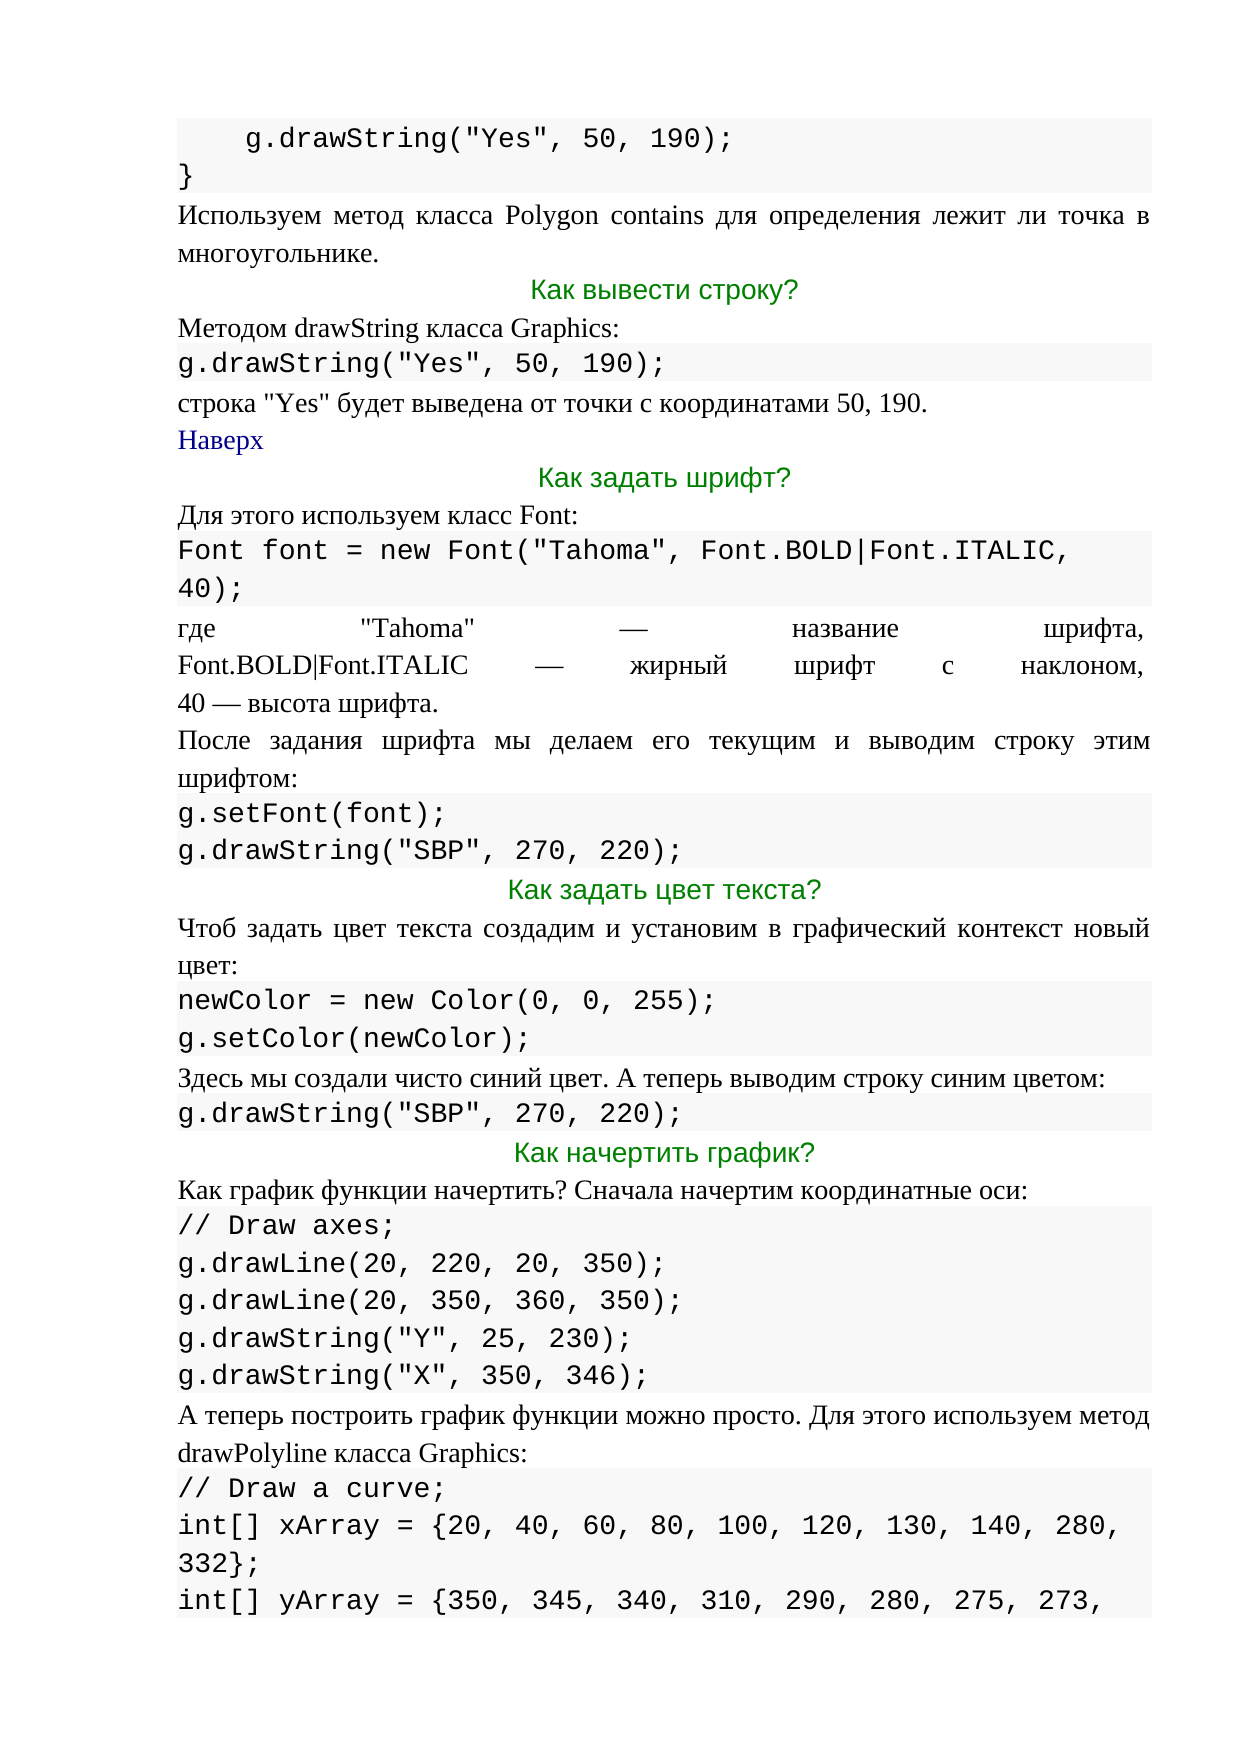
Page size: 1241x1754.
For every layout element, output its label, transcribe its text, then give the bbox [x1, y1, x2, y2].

text Используем метод класса Polygon contains для определения лежит ли точка в многоугольнике. [177, 193, 1152, 268]
text // Draw axes; g.drawLine(20, 220, 20, 350); g.drawLine(20, 350, 360, 350); g.drawString("Y", 25, 230); g.drawString("X", 350, 346); [177, 1206, 1152, 1393]
text Чтоб задать цвет текста создадим и установим в графический контекст новый цвет: [177, 906, 1152, 981]
text Font font = new Font("Tahoma", Font.BOLD|Font.ITALIC, 40); [177, 531, 1152, 606]
text Для этого используем класс Font: [177, 493, 1152, 531]
text Как начертить график? [177, 1131, 1152, 1168]
text g.setFont(font); g.drawString("SBP", 270, 220); [177, 793, 1152, 868]
text Здесь мы создали чисто синий цвет. А теперь выводим строку синим цветом: [177, 1056, 1152, 1093]
text g.drawString("Yes", 50, 190); [177, 343, 1152, 381]
text строка "Yes" будет выведена от точки с координатами 50, 190. [177, 381, 1152, 418]
text После задания шрифта мы делаем его текущим и выводим строку этим шрифтом: [177, 718, 1152, 793]
text Как вывести строку? [177, 268, 1152, 306]
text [177, 118, 1152, 193]
text newColor = new Color(0, 0, 255); g.setColor(newColor); [177, 981, 1152, 1056]
text Как график функции начертить? Сначала начертим координатные оси: [177, 1168, 1152, 1206]
text Как задать цвет текста? [177, 868, 1152, 906]
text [177, 1468, 1152, 1618]
text где "Tahoma" — название шрифта, Font.BOLD|Font.ITALIC — жирный шрифт с наклоном, 40 — высота шрифта. [177, 606, 1152, 718]
text Наверх [177, 418, 1152, 456]
text Как задать шрифт? [177, 456, 1152, 493]
text А теперь построить график функции можно просто. Для этого используем метод drawPolyline класса Graphics: [177, 1393, 1152, 1468]
text Методом drawString класса Graphics: [177, 306, 1152, 343]
text g.drawString("SBP", 270, 220); [177, 1093, 1152, 1131]
